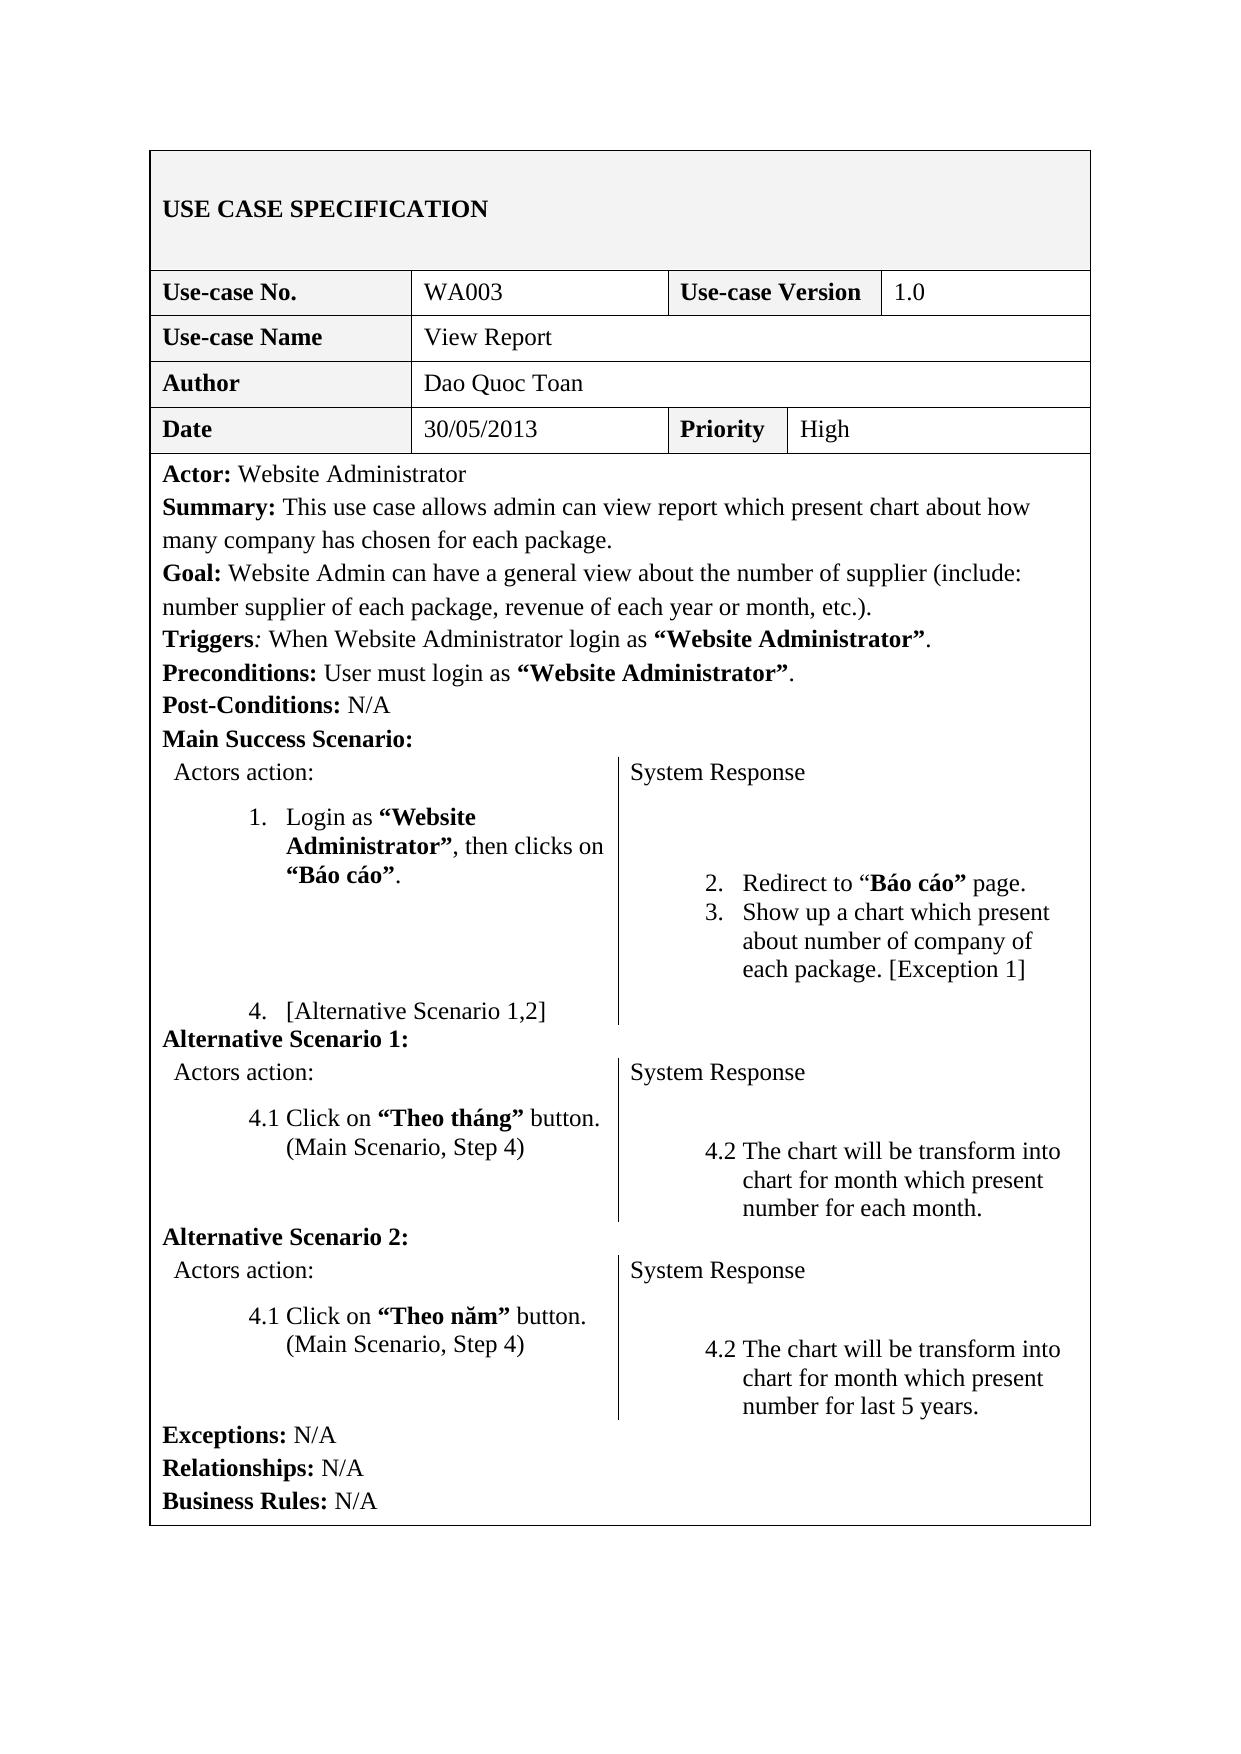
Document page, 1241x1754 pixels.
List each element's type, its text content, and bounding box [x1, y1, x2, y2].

table_cell WA003 [412, 271, 668, 315]
table_cell 1.0 [882, 271, 1090, 315]
table_cell 30/05/2013 [412, 408, 668, 452]
table_cell Use-case Version [669, 271, 881, 315]
table_cell Use-case No. [151, 271, 411, 315]
table_cell Date [151, 408, 411, 452]
table_cell Priority [669, 408, 787, 452]
table_cell Use-case Name [151, 316, 411, 361]
table_cell View Report [412, 316, 1090, 361]
table_cell High [788, 408, 1090, 452]
table_cell Actor: Website Administrator Summary: This use case allows admin can view report which present chart about how many company has chosen for each package. Goal: Website Admin can have a general view about the number of supplier (include: number supplier of each package, revenue of each year or month, etc.). Triggers: When Website Administrator login as “Website Administrator”. Preconditions: User must login as “Website Administrator”. Post-Conditions: N/A Main Success Scenario: Alternative Scenario 1: Alternative Scenario 2: Exceptions: N/A Relationships: N/A Business Rules: N/A [151, 454, 1090, 1525]
table_cell Dao Quoc Toan [412, 362, 1090, 407]
table_header USE CASE SPECIFICATION [151, 151, 1090, 269]
table_cell Author [151, 362, 411, 407]
